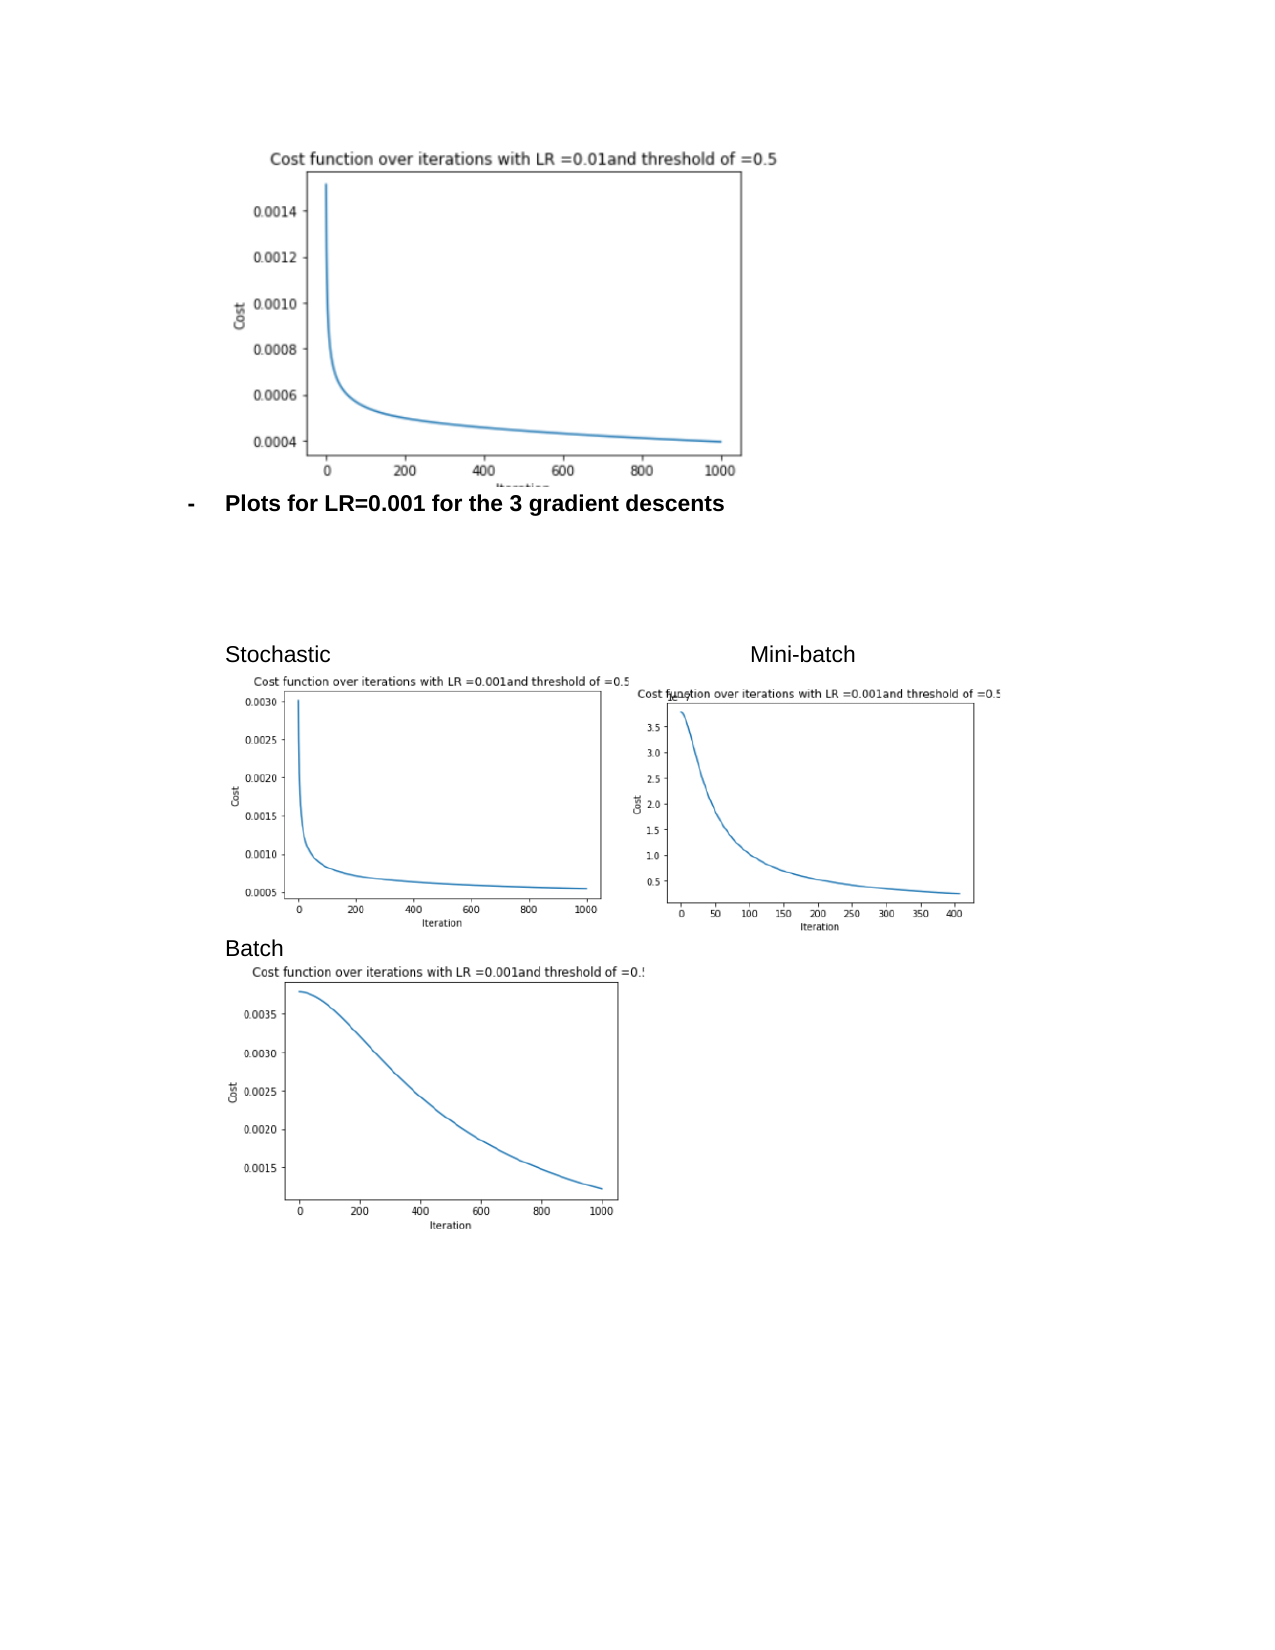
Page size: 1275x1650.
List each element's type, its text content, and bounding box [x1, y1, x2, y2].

picture [225, 965, 645, 1229]
text Batch [225, 935, 1125, 961]
text Stochastic Mini-batch [225, 641, 1125, 668]
picture [225, 150, 780, 487]
picture [225, 671, 1001, 931]
list Plots for LR=0.001 for the 3 gradient descents [187, 490, 1125, 517]
